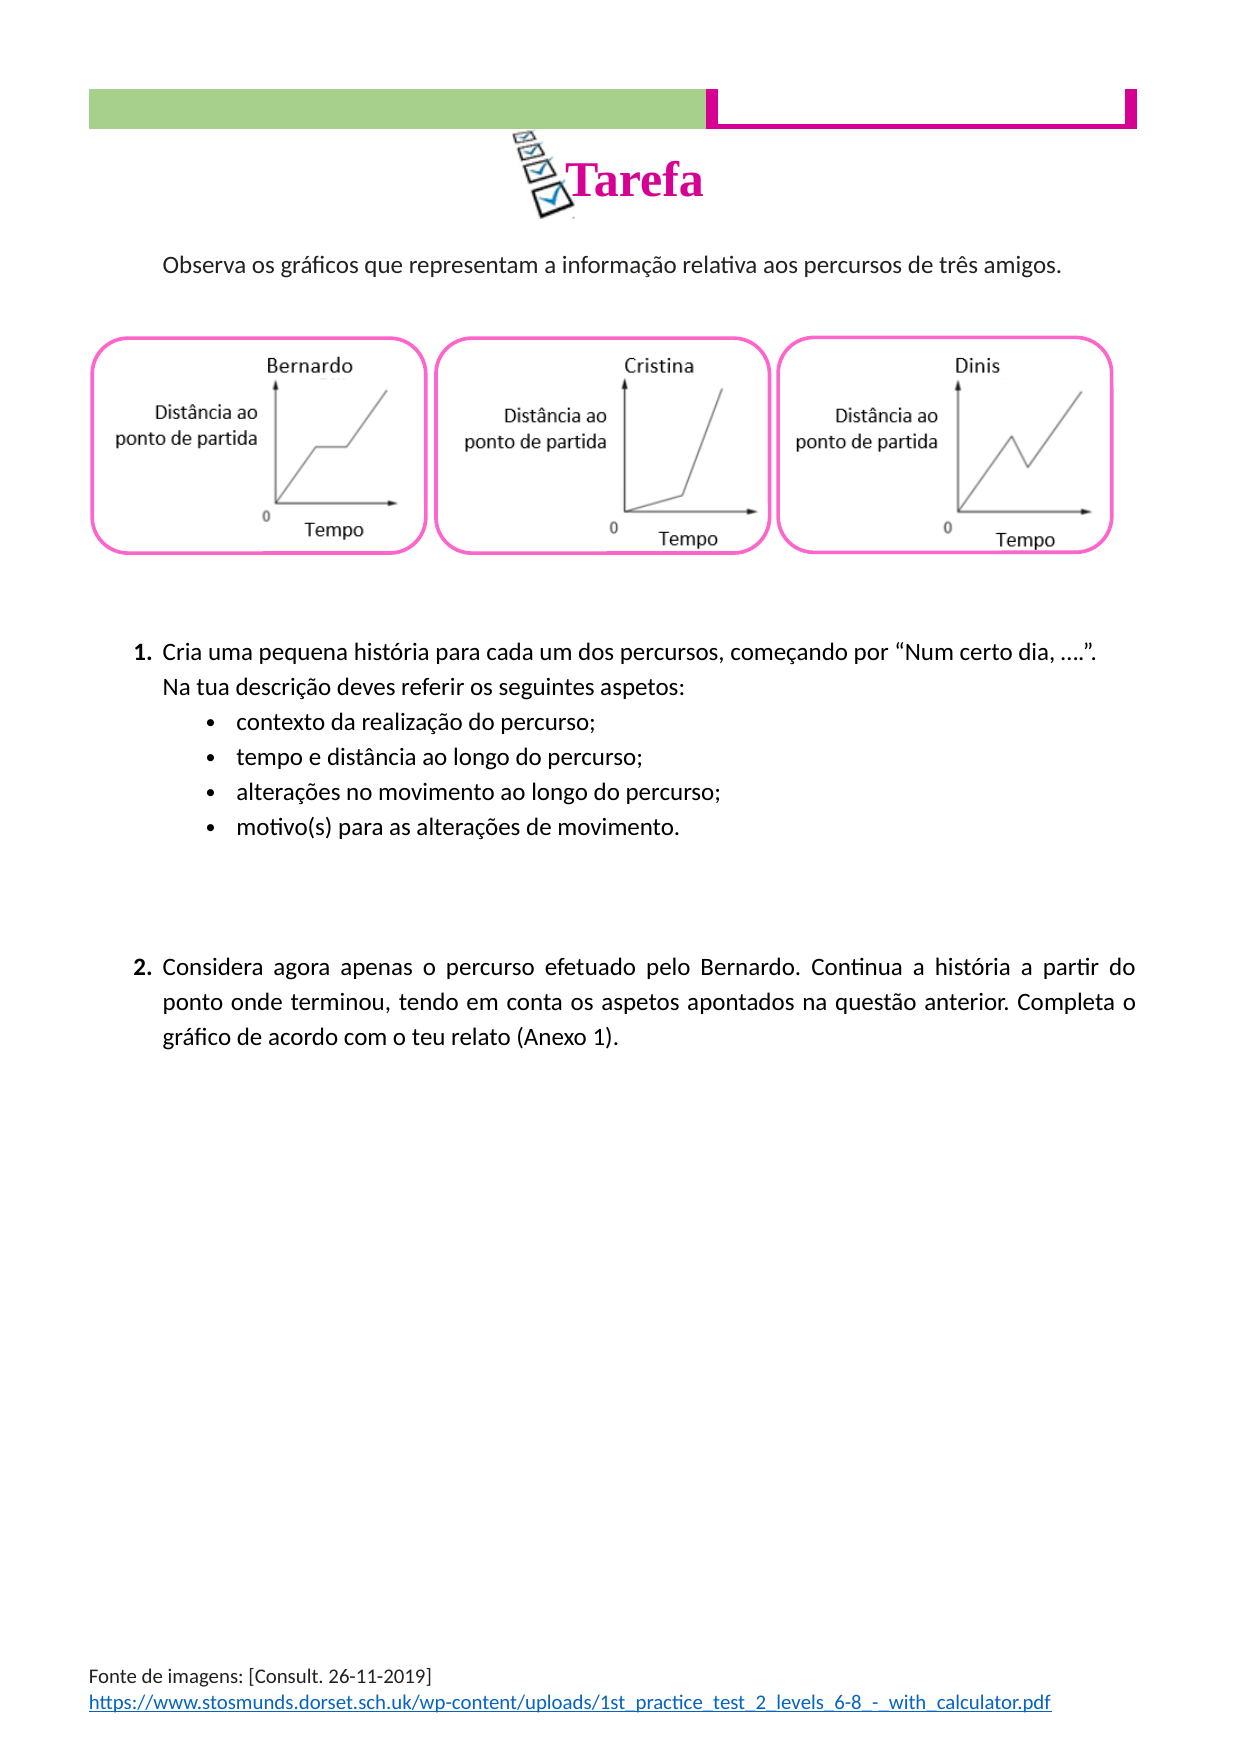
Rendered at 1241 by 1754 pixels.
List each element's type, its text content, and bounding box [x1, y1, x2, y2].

picture [109, 340, 424, 551]
list alterações no movimento ao longo do percurso; [207, 776, 1137, 807]
picture [780, 340, 1100, 550]
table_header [89, 89, 706, 129]
text Observa os gráficos que representam a informação relativa aos percursos de três amigos. [89, 249, 1137, 280]
text Na tua descrição deves referir os seguintes aspetos: [162, 671, 1137, 702]
list Cria uma pequena história para cada um dos percursos, começando por “Num certo dia, ….”. [133, 636, 1137, 667]
list Considera agora apenas o percurso efetuado pelo Bernardo. Continua a história a partir do ponto onde terminou, tendo em conta os aspetos apontados na questão anterior. Completa o gráfico de acordo com o teu relato (Anexo 1). [133, 951, 1137, 1052]
list motivo(s) para as alterações de movimento. [207, 811, 1137, 842]
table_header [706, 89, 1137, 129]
list contexto da realização do percurso; [207, 706, 1137, 737]
picture [585, 166, 589, 194]
list tempo e distância ao longo do percurso; [207, 741, 1137, 772]
picture [109, 314, 1100, 568]
picture [512, 129, 589, 230]
